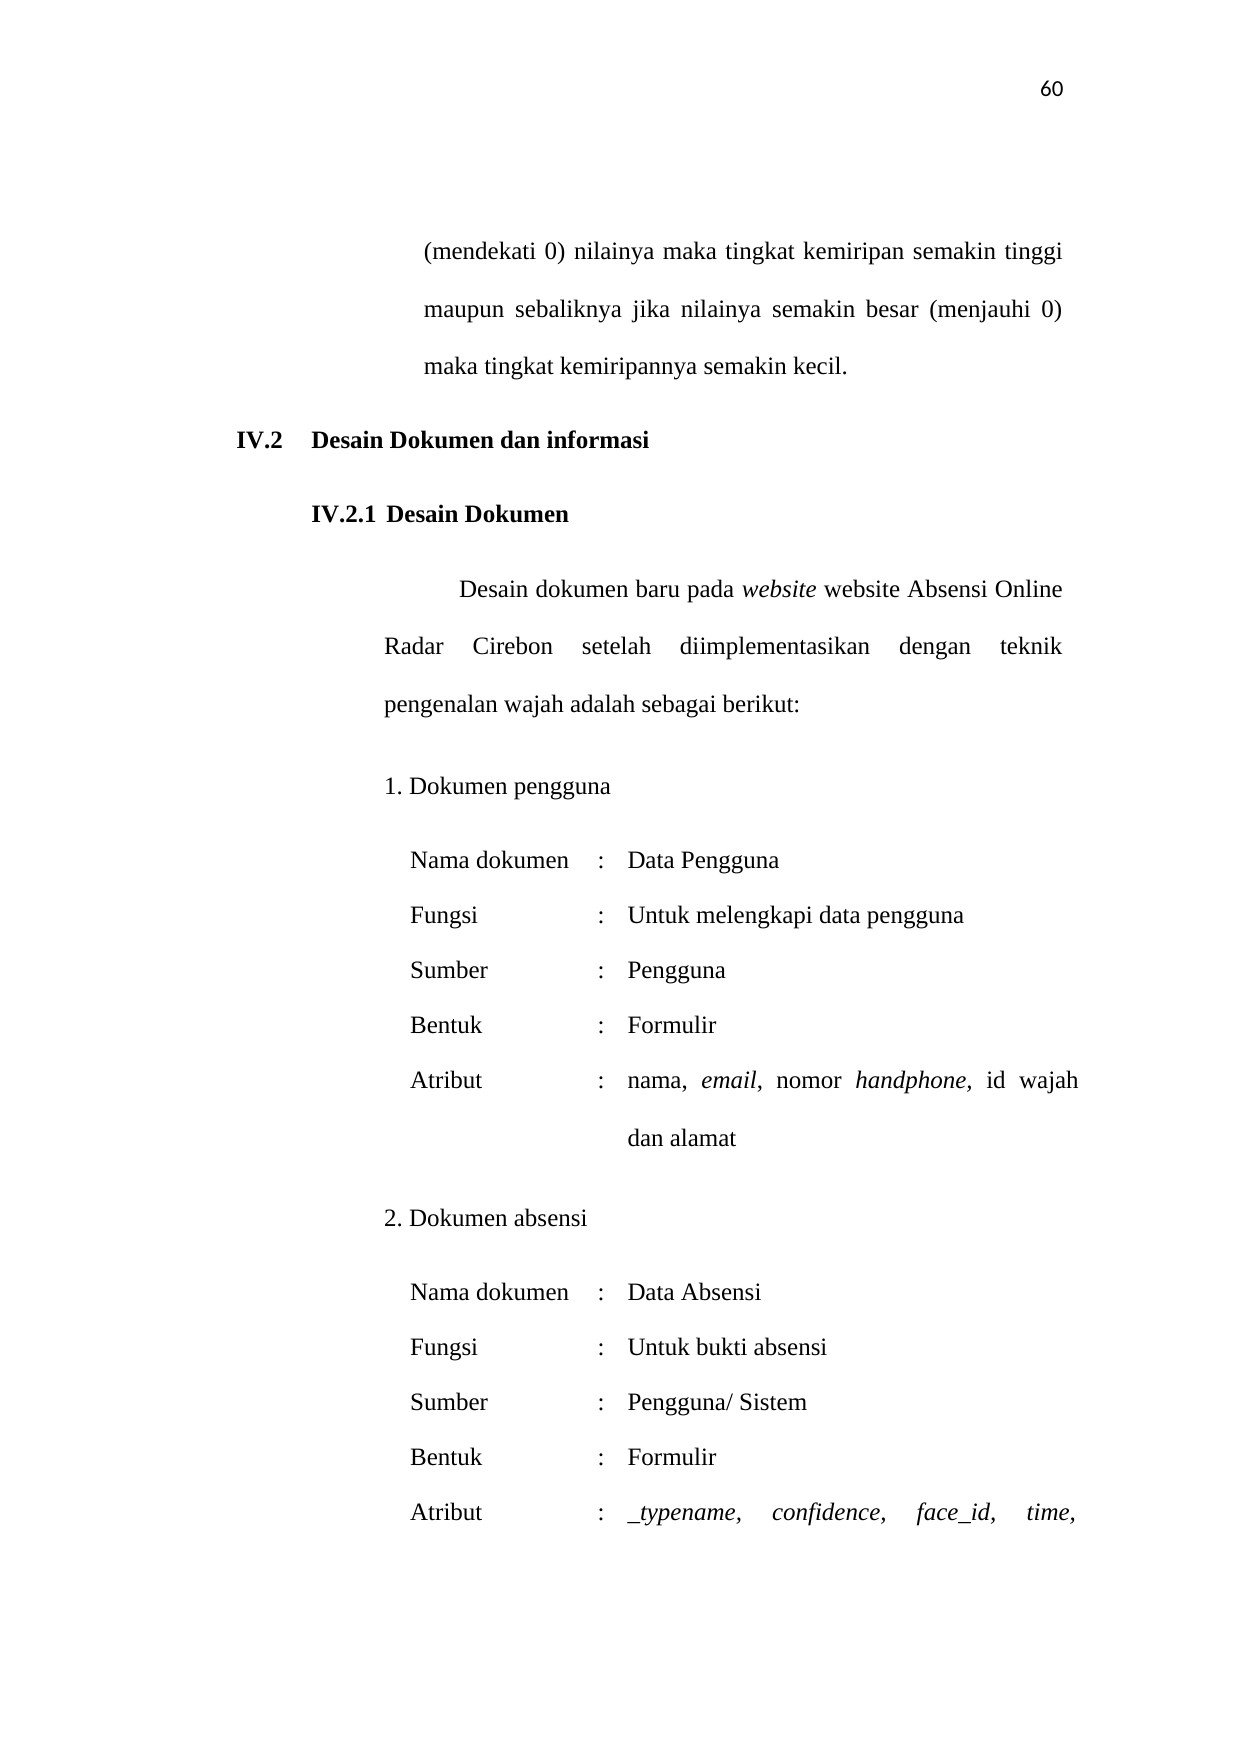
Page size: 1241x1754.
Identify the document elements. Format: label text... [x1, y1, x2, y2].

text Dokumen pengguna [384, 771, 1063, 800]
text Desain dokumen baru pada website website Absensi Online Radar Cirebon setelah diimplementasikan dengan teknik pengenalan wajah adalah sebagai berikut: [384, 574, 1063, 717]
table_header Data Absensi [616, 1277, 1090, 1332]
table_cell Sumber [399, 955, 586, 1010]
table_cell nama, email, nomor handphone, id wajah dan alamat [616, 1065, 1090, 1178]
table_cell : [586, 1442, 616, 1497]
table_header : [586, 1277, 616, 1332]
subtitle Desain Dokumen [311, 499, 1063, 528]
table_header Nama dokumen [399, 1277, 586, 1332]
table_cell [616, 1497, 1090, 1552]
table_cell Pengguna/ Sistem [616, 1387, 1090, 1442]
table_header Nama dokumen [399, 845, 586, 900]
table_cell : [586, 1387, 616, 1442]
table_cell Bentuk [399, 1010, 586, 1065]
table_cell Untuk bukti absensi [616, 1332, 1090, 1387]
table_cell Atribut [399, 1497, 586, 1552]
table_cell Pengguna [616, 955, 1090, 1010]
table_cell Atribut [399, 1065, 586, 1178]
text Dokumen absensi [384, 1203, 1063, 1232]
table_cell Sumber [399, 1387, 586, 1442]
table_cell : [586, 955, 616, 1010]
table_header : [586, 845, 616, 900]
table_header Data Pengguna [616, 845, 1090, 900]
table_cell Fungsi [399, 1332, 586, 1387]
table_cell Fungsi [399, 900, 586, 955]
table_cell : [586, 1332, 616, 1387]
table_cell : [586, 1010, 616, 1065]
table_cell : [586, 900, 616, 955]
table_cell Bentuk [399, 1442, 586, 1497]
table_cell Untuk melengkapi data pengguna [616, 900, 1090, 955]
table_cell : [586, 1065, 616, 1178]
table_cell Formulir [616, 1010, 1090, 1065]
table_cell : [586, 1497, 616, 1552]
table_cell Formulir [616, 1442, 1090, 1497]
subtitle Desain Dokumen dan informasi [236, 425, 1063, 454]
